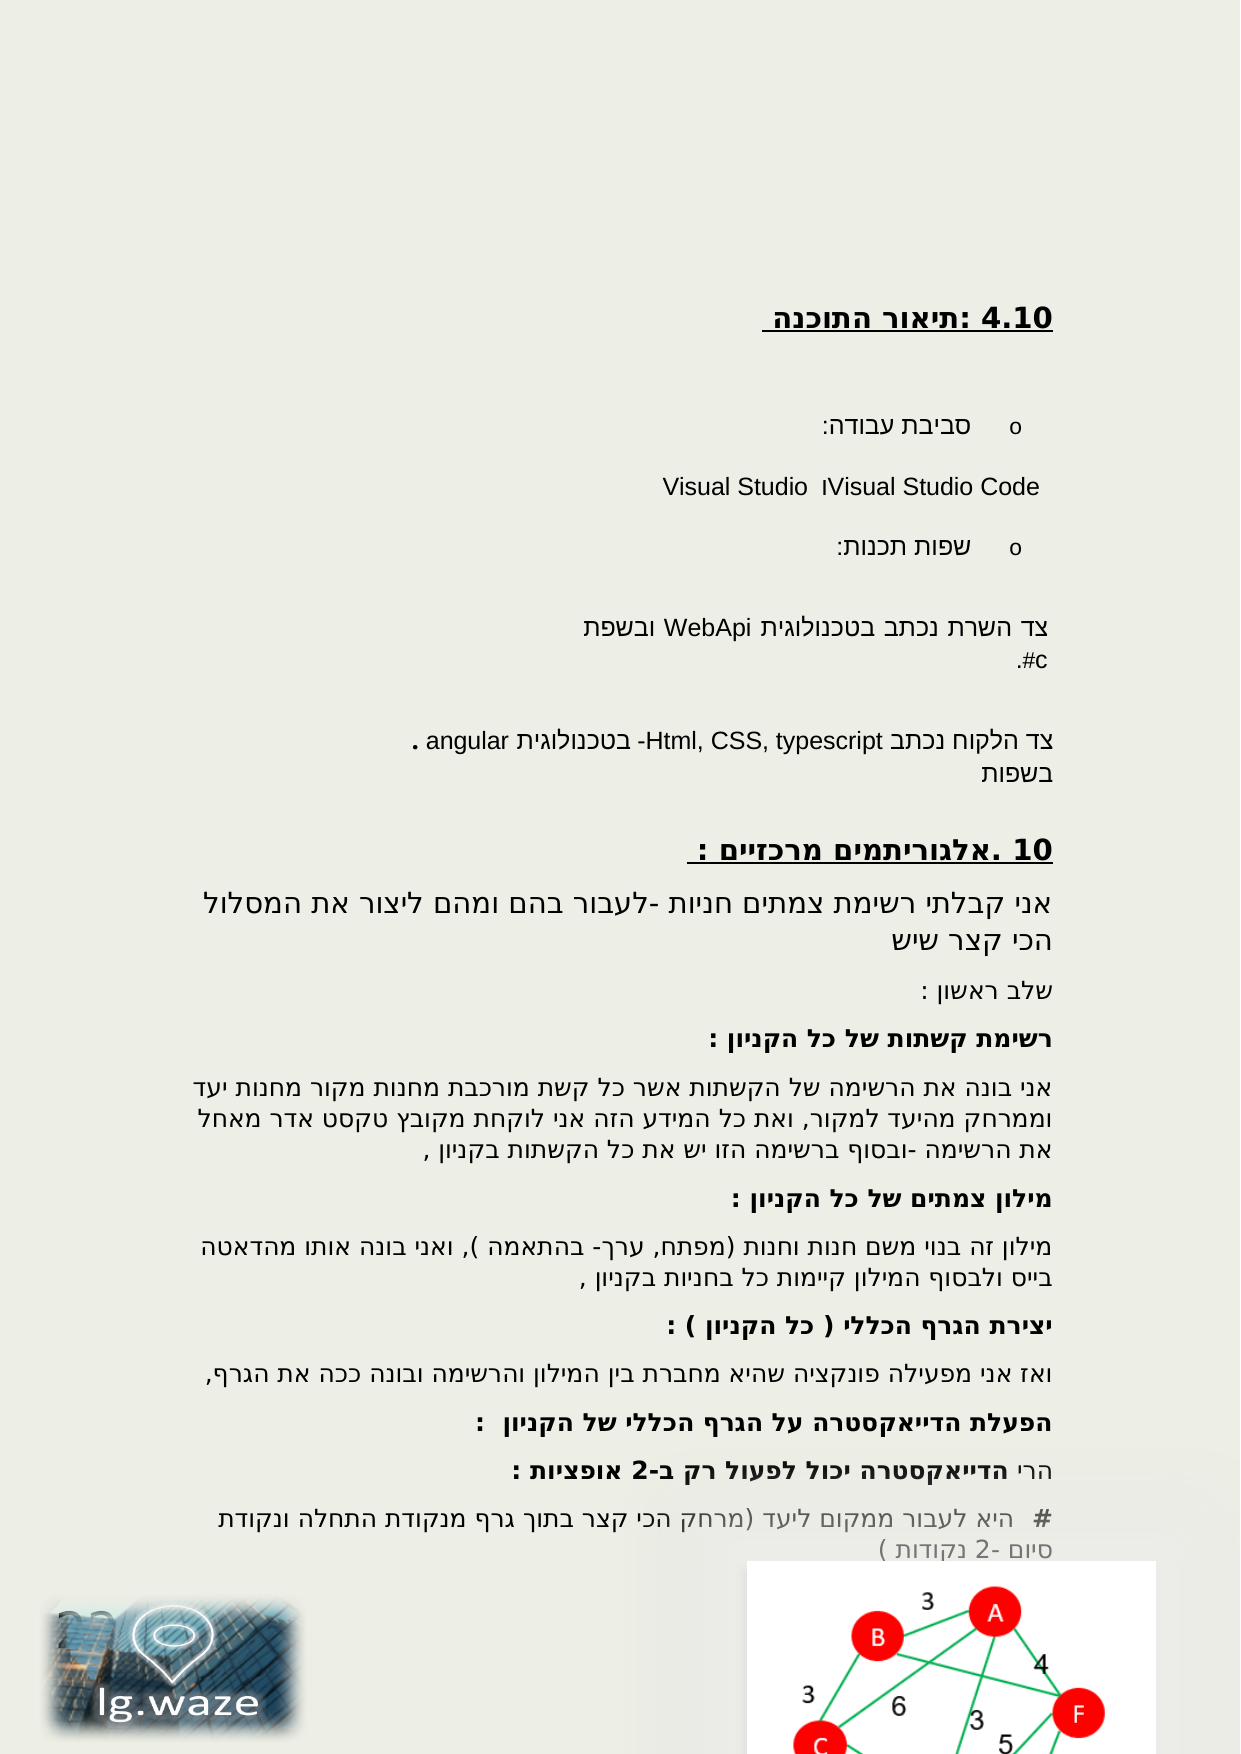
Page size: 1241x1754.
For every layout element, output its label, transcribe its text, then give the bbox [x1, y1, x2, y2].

picture [59, 1611, 280, 1715]
picture [747, 1561, 1156, 1754]
text # היא לעבור ממקום ליעד (מרחק הכי קצר בתוך גרף מנקודת התחלה ונקודת סיום -2 נקודות ) [187, 1504, 655, 1565]
list שפות תכנות: [187, 532, 1009, 563]
text אני בונה את הרשימה של הקשתות אשר כל קשת מורכבת מחנות מקור מחנות יעד וממרחק מהיעד למקור, ואת כל המידע הזה אני לוקחת מקובץ טקסט אדר מאחל את הרשימה -ובסוף ברשימה הזו יש את כל הקשתות בקניון , [187, 1073, 1053, 1165]
text שלב ראשון : [187, 977, 1053, 1006]
text לוחצים אישור ומוצג המסלול לפי הבחירה [689, 1465, 1053, 1485]
text ואז אני מפעילה פונקציה שהיא מחברת בין המילון והרשימה ובונה ככה את הגרף, [187, 1360, 1053, 1389]
text צילומי מסכים : [648, 1504, 681, 1565]
table_cell Pk ראשי [671, 1504, 705, 1565]
text צד השרת נכתב בטכנולוגית WebApi ובשפת c#. [583, 613, 1048, 673]
text . angular בטכנולוגית -Html, CSS, typescript צד הלקוח נכתב בשפות [365, 721, 1053, 788]
text 4.10 :תיאור התוכנה [187, 301, 1053, 335]
text הפעלת הדייאקסטרה על הגרף הכללי של הקניון : [187, 1408, 1053, 1437]
text מילון צמתים של כל הקניון : [187, 1184, 1053, 1213]
text רשימת קשתות של כל הקניון : [187, 1025, 1053, 1054]
list סביבת עבודה: [187, 411, 1009, 441]
text אני קבלתי רשימת צמתים חניות -לעבור בהם ומהם ליצור את המסלול הכי קצר שיש [187, 887, 1053, 957]
text Visual Studio Codeו Visual Studio [269, 472, 1053, 501]
text יצירת הגרף הכללי ( כל הקניון ) : [187, 1312, 1053, 1341]
text הרי הדייאקסטרה יכול לפעול רק ב-2 אופציות : [187, 1456, 1053, 1485]
text 10 .אלגוריתמים מרכזיים : [187, 833, 1053, 867]
text מילון זה בנוי משם חנות וחנות (מפתח, ערך- בהתאמה ), ואני בונה אותו מהדאטה בייס ולבסוף המילון קיימות כל בחניות בקניון , [187, 1232, 1053, 1293]
